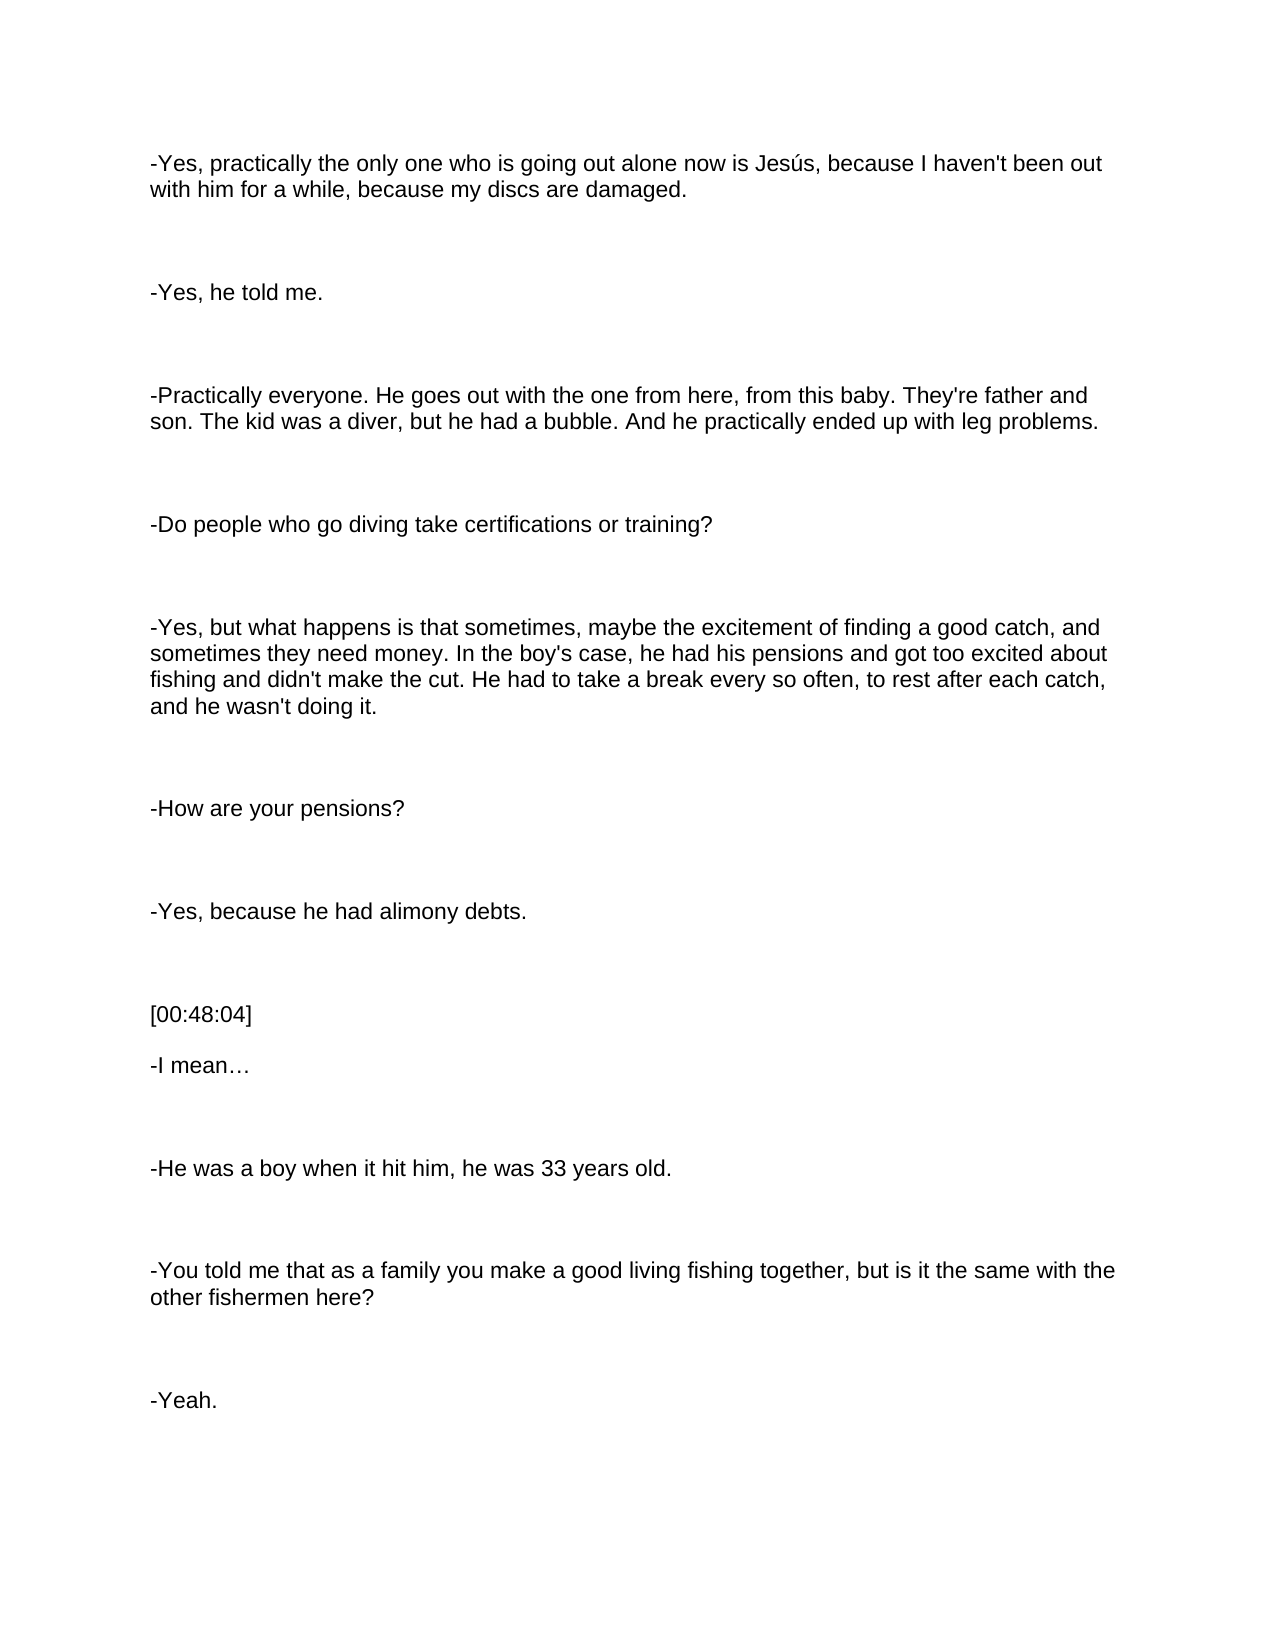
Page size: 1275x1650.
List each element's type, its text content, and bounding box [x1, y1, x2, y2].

text -You told me that as a family you make a good living fishing together, but is it the same with the other fishermen here? [150, 1257, 1125, 1310]
text -Yes, because he had alimony debts. [150, 898, 1125, 924]
text -Yeah. [150, 1387, 1125, 1413]
text -Practically everyone. He goes out with the one from here, from this baby. They're father and son. The kid was a diver, but he had a bubble. And he practically ended up with leg problems. [150, 382, 1125, 434]
text -Yes, he told me. [150, 279, 1125, 305]
text -Yes, but what happens is that sometimes, maybe the excitement of finding a good catch, and sometimes they need money. In the boy's case, he had his pensions and got too excited about fishing and didn't make the cut. He had to take a break every so often, to rest after each catch, and he wasn't doing it. [150, 613, 1125, 719]
text -I mean… [150, 1052, 1125, 1078]
text -Yes, practically the only one who is going out alone now is Jesús, because I haven't been out with him for a while, because my discs are damaged. [150, 150, 1125, 203]
text -He was a boy when it hit him, he was 33 years old. [150, 1155, 1125, 1181]
text [00:48:04] [150, 1001, 1125, 1027]
text -How are your pensions? [150, 795, 1125, 822]
text -Do people who go diving take certifications or training? [150, 511, 1125, 537]
